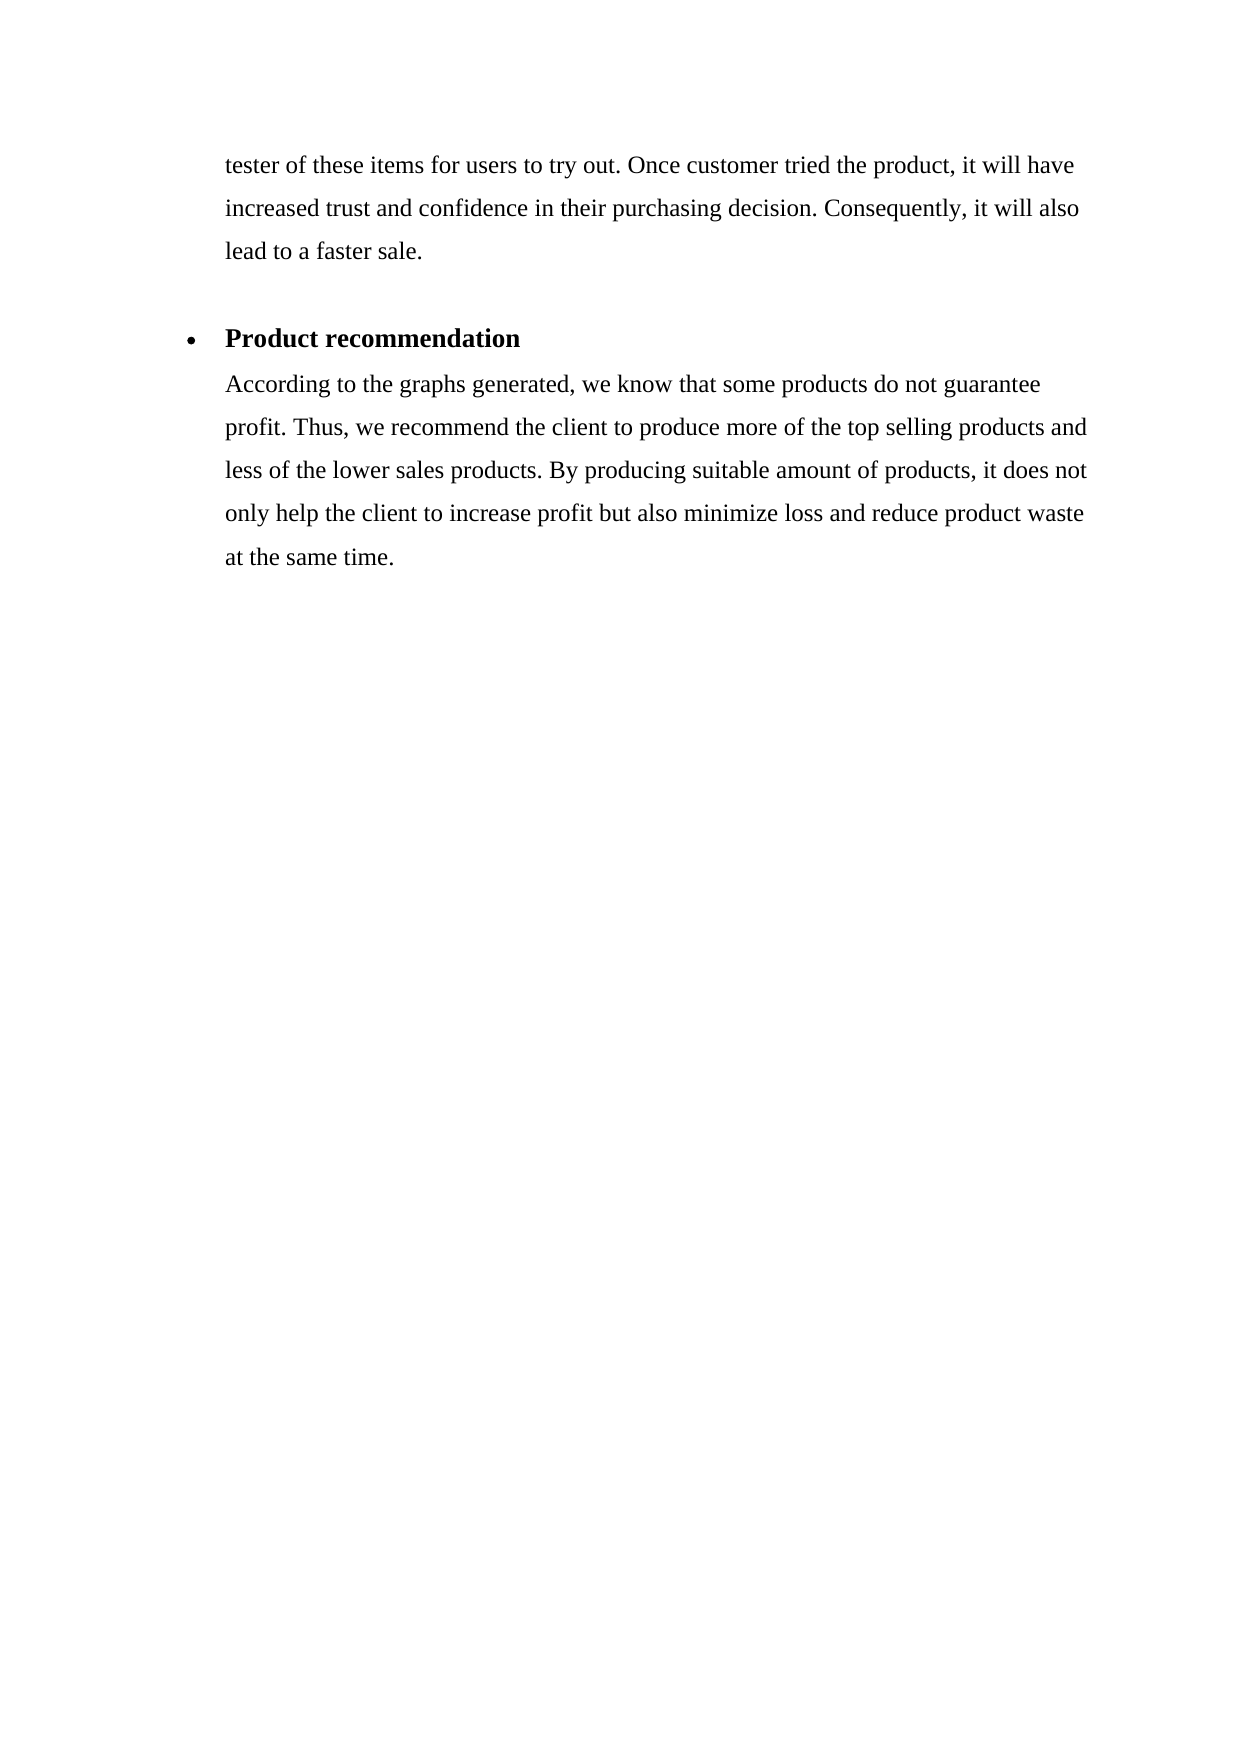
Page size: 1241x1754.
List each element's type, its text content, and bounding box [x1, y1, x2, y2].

list Product recommendation [187, 322, 1090, 354]
text According to the graphs generated, we know that some products do not guarantee profit. Thus, we recommend the client to produce more of the top selling products and less of the lower sales products. By producing suitable amount of products, it does not only help the client to increase profit but also minimize loss and reduce product waste at the same time. [225, 369, 1090, 570]
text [225, 150, 1090, 265]
